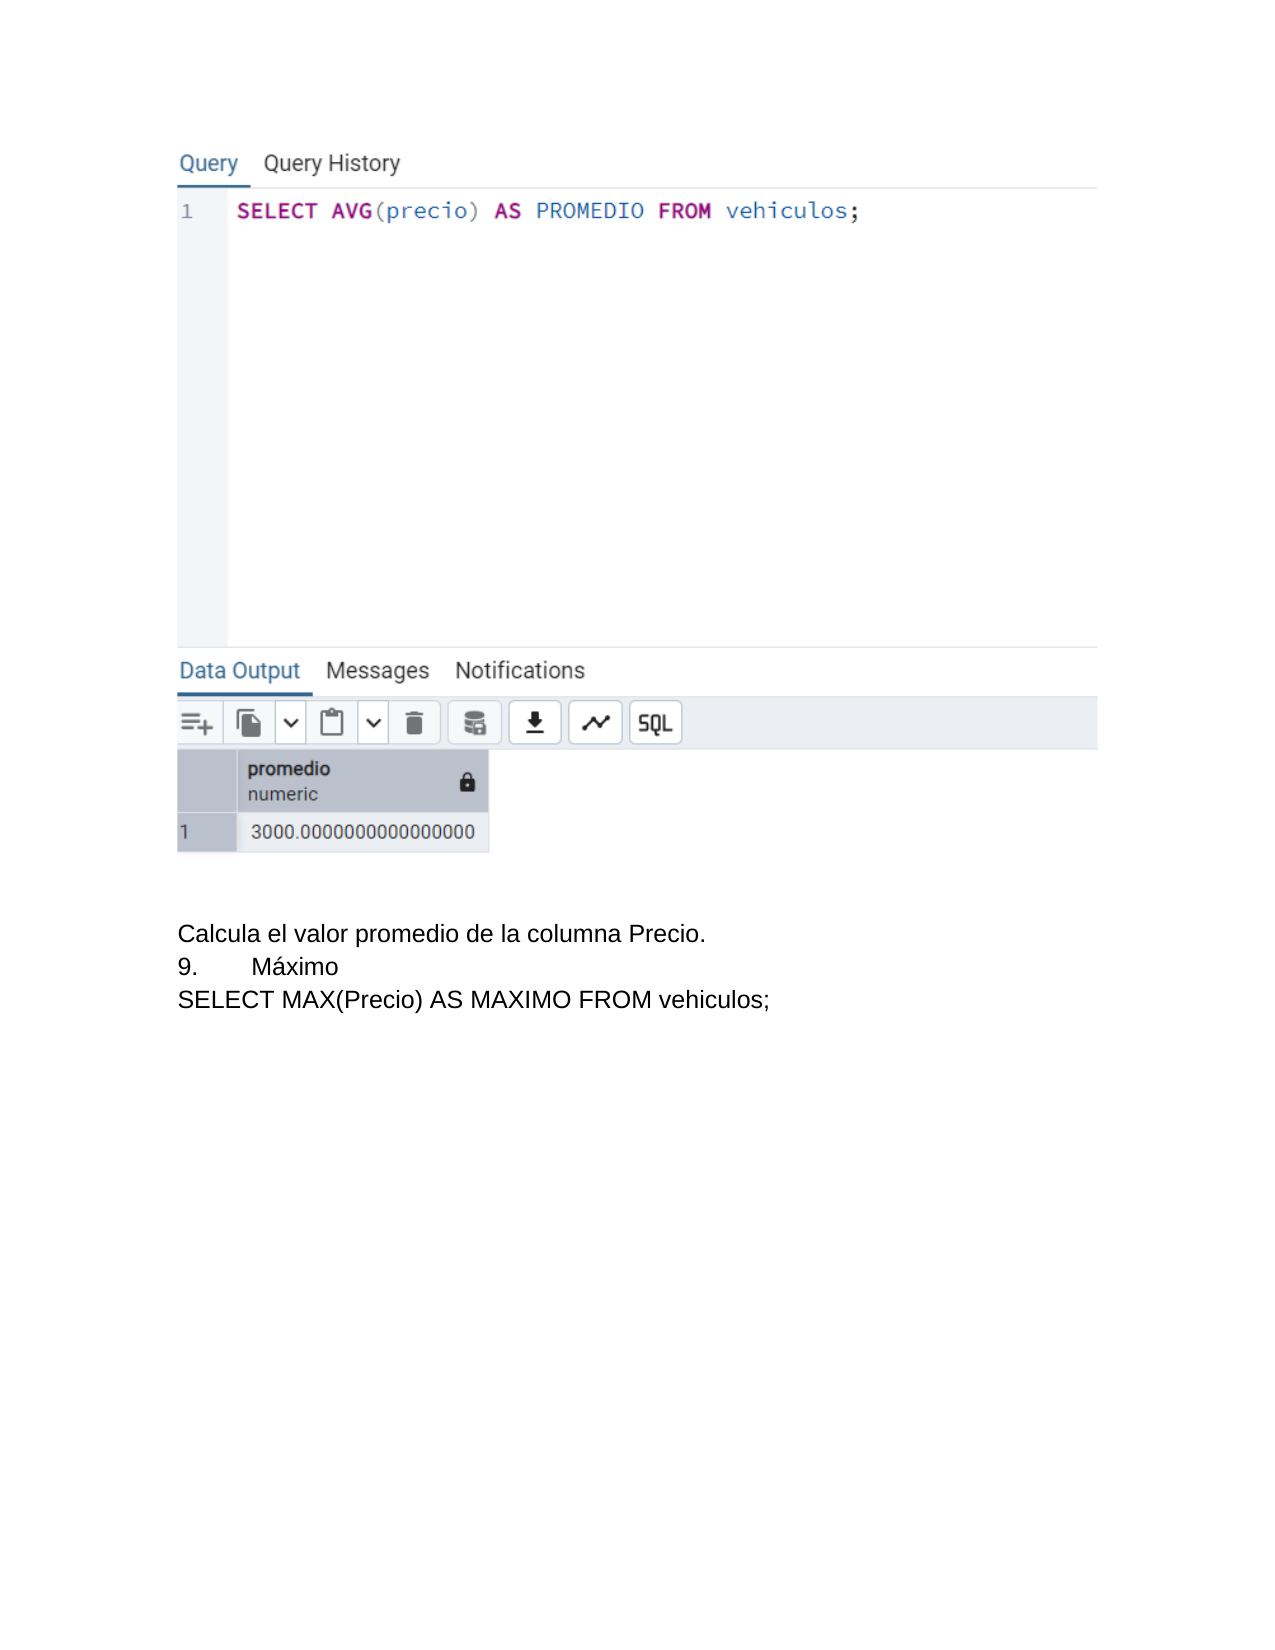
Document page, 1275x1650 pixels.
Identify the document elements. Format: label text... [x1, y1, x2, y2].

text Calcula el valor promedio de la columna Precio. [177, 919, 1098, 948]
text 9. Máximo [177, 952, 1098, 981]
text SELECT MAX(Precio) AS MAXIMO FROM vehiculos; [177, 985, 1098, 1014]
picture [177, 147, 1098, 882]
